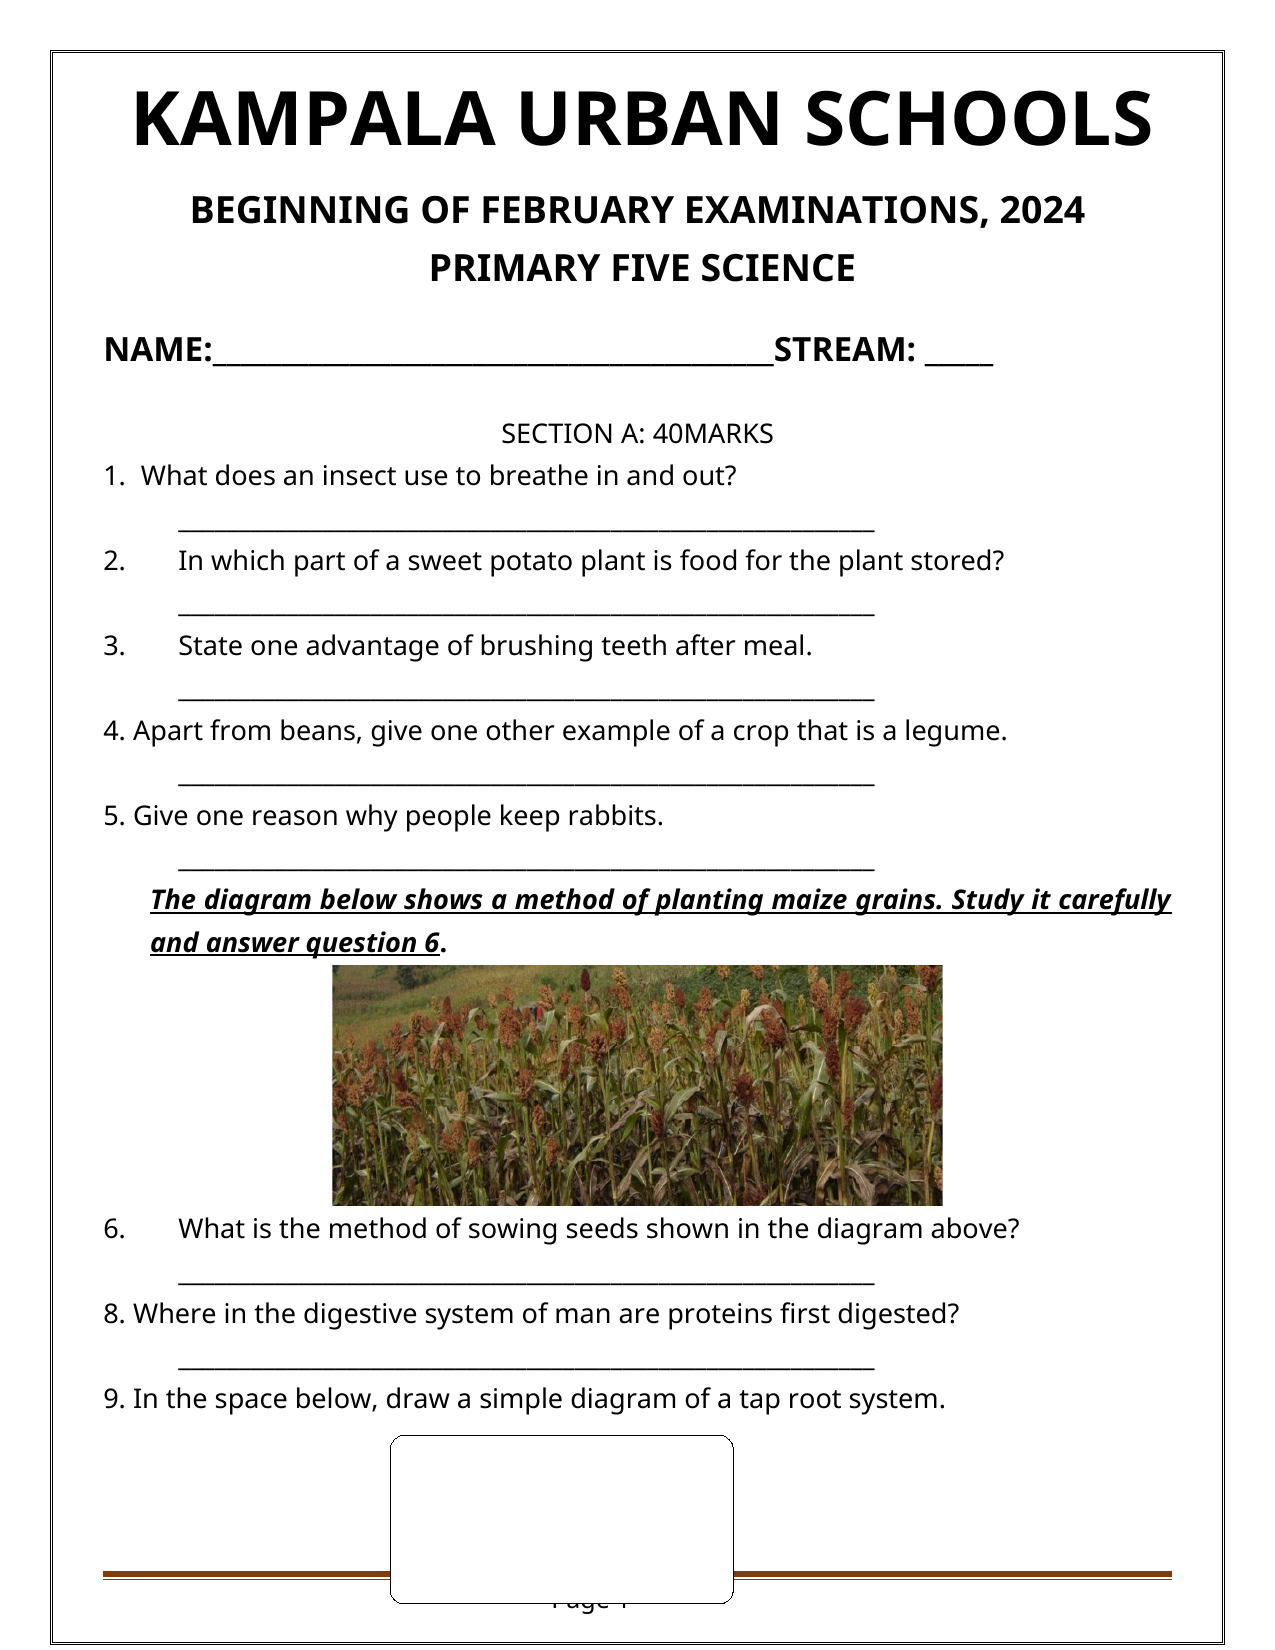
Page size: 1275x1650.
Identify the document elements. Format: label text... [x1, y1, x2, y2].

text BEGINNING OF FEBRUARY EXAMINATIONS, 2024 [103, 183, 1172, 234]
text 6. What is the method of sowing seeds shown in the diagram above? [103, 1210, 1172, 1247]
text 2. In which part of a sweet potato plant is food for the plant stored? [103, 542, 1172, 578]
text __________________________________________________________ [103, 584, 1172, 621]
text SECTION A: 40MARKS [103, 414, 1172, 451]
text NAME:_________________________________________STREAM: _____ [103, 325, 1172, 371]
text The diagram below shows a method of planting maize grains. Study it carefully and answer question 6. [150, 881, 1172, 912]
text __________________________________________________________ [103, 838, 1172, 875]
text __________________________________________________________ [103, 499, 1172, 536]
text 3. State one advantage of brushing teeth after meal. [103, 626, 1172, 663]
text __________________________________________________________ [103, 753, 1172, 790]
text __________________________________________________________ [103, 1252, 1172, 1289]
text 5. Give one reason why people keep rabbits. [103, 796, 1172, 833]
text __________________________________________________________ [103, 669, 1172, 706]
text PRIMARY FIVE SCIENCE [112, 242, 1172, 293]
text 8. Where in the digestive system of man are proteins first digested? [103, 1294, 1172, 1331]
text KAMPALA URBAN SCHOOLS [103, 66, 1172, 168]
text 9. In the space below, draw a simple diagram of a tap root system. [103, 1379, 1172, 1416]
picture [332, 965, 943, 1206]
text The diagram below shows a method of planting maize grains. Study it carefully and answer question 6. [150, 914, 1172, 960]
text 4. Apart from beans, give one other example of a crop that is a legume. [103, 711, 1172, 748]
list What does an insect use to breathe in and out? [103, 457, 1172, 494]
text __________________________________________________________ [103, 1337, 1172, 1374]
